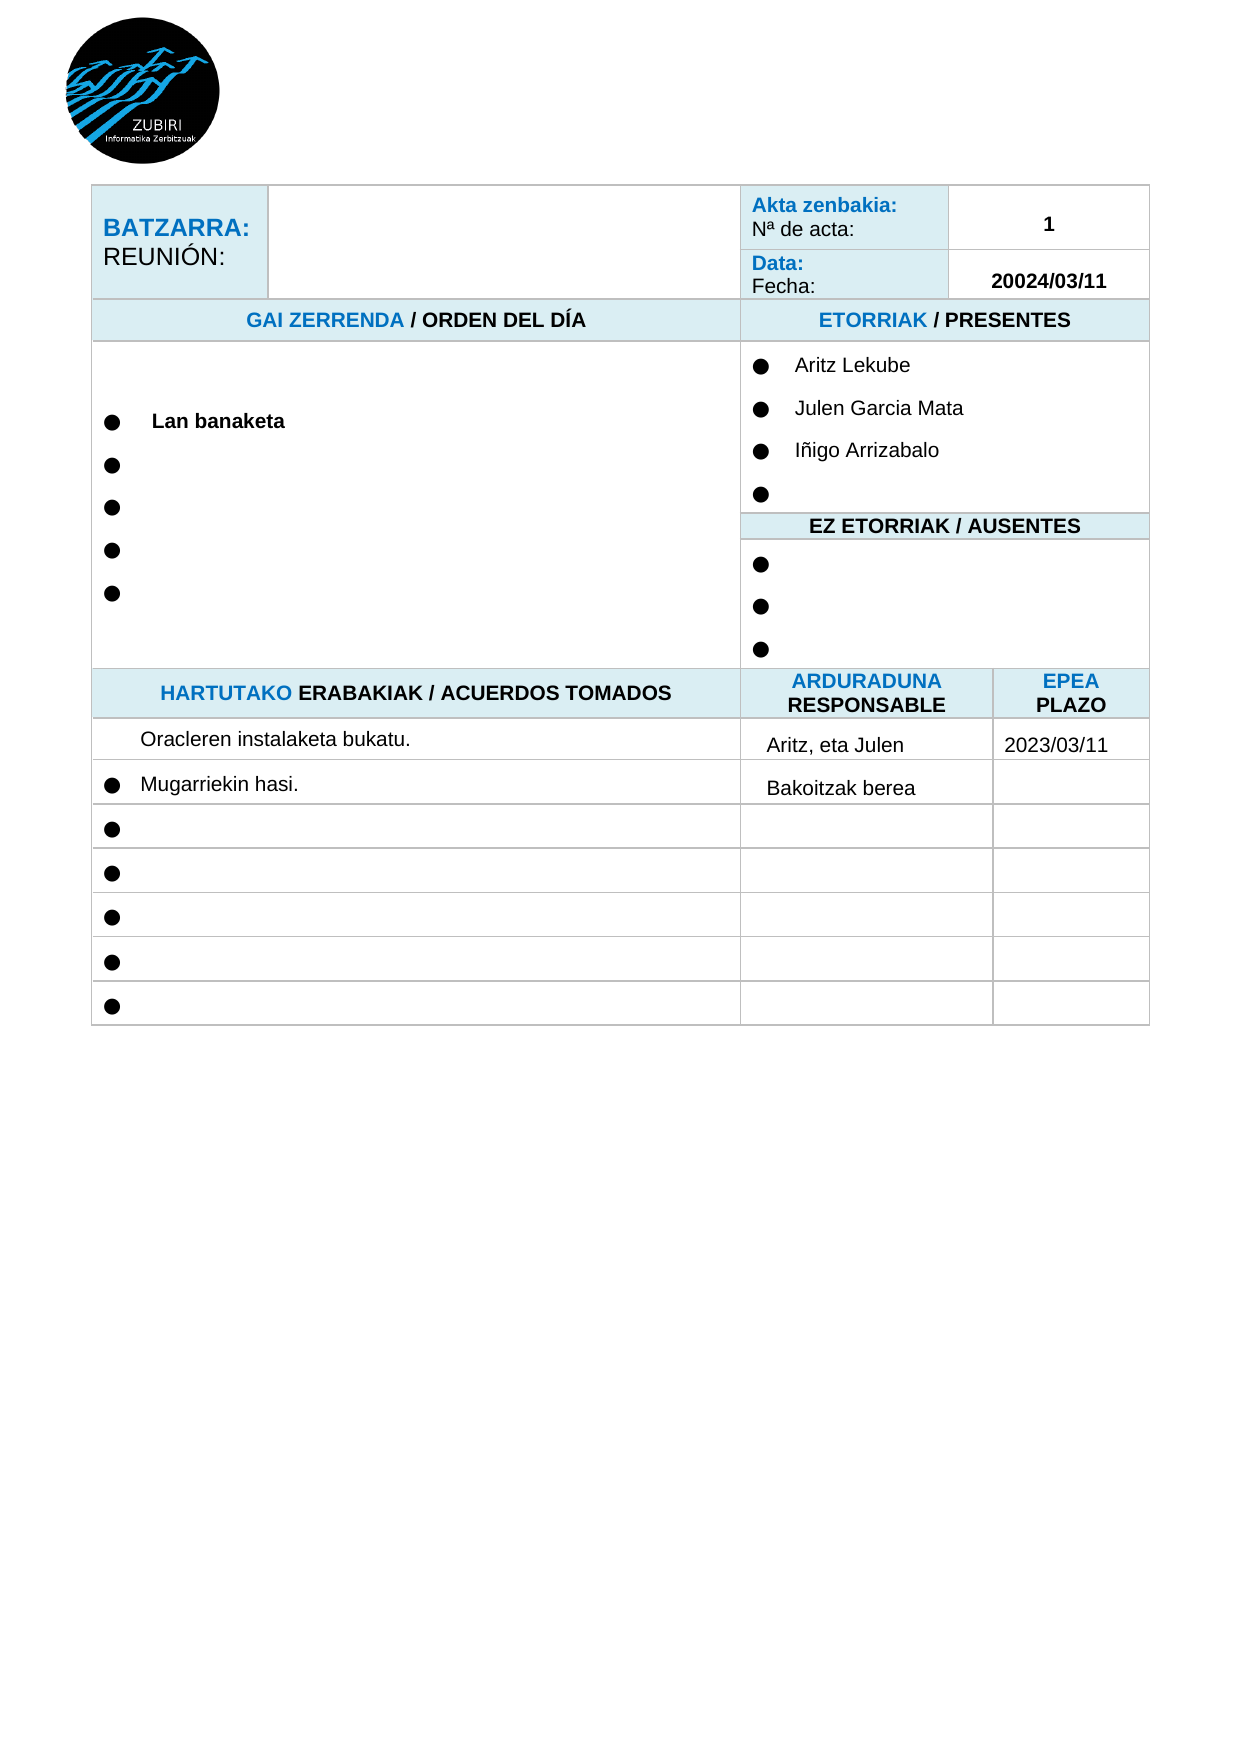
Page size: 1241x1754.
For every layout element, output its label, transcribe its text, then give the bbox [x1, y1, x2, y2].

table_cell Mugarriekin hasi. [92, 760, 740, 803]
table_cell EPEA PLAZO [994, 669, 1149, 717]
table_cell [741, 849, 992, 891]
table_cell [741, 937, 992, 980]
table_cell [92, 981, 740, 1024]
table_header 1 [949, 186, 1149, 249]
table_cell ARDURADUNA RESPONSABLE [741, 669, 992, 717]
table_header BATZARRA: REUNIÓN: [92, 186, 267, 298]
table_cell [994, 805, 1149, 847]
table_cell [741, 893, 992, 936]
table_cell 2023/03/11 [994, 719, 1149, 759]
table_cell [994, 937, 1149, 980]
table_cell [741, 982, 992, 1024]
picture [65, 17, 255, 164]
table_cell [741, 805, 992, 847]
table_cell EZ ETORRIAK / AUSENTES [741, 514, 1149, 538]
table_cell Aritz Lekube Julen Garcia Mata Iñigo Arrizabalo [741, 342, 1149, 512]
table_cell Lan banaketa [92, 341, 740, 667]
table_cell [92, 937, 740, 980]
table_header [269, 186, 740, 298]
table_cell Data: Fecha: [741, 250, 948, 298]
table_cell Oracleren instalaketa bukatu. [92, 718, 740, 759]
table_cell [92, 848, 740, 891]
table_cell [994, 982, 1149, 1024]
table_cell GAI ZERRENDA / ORDEN DEL DÍA [92, 299, 740, 340]
table_cell 20024/03/11 [949, 250, 1149, 298]
table_header Akta zenbakia: Nª de acta: [741, 186, 948, 249]
table_cell [92, 893, 740, 936]
table_cell Bakoitzak berea [741, 760, 992, 803]
table_cell [994, 760, 1149, 803]
table_cell [92, 804, 740, 847]
table_cell [994, 849, 1149, 891]
table_cell ETORRIAK / PRESENTES [741, 300, 1149, 340]
table_cell HARTUTAKO ERABAKIAK / ACUERDOS TOMADOS [92, 669, 740, 717]
table_cell [741, 540, 1149, 667]
table_cell [994, 893, 1149, 936]
table_cell Aritz, eta Julen [741, 719, 992, 759]
